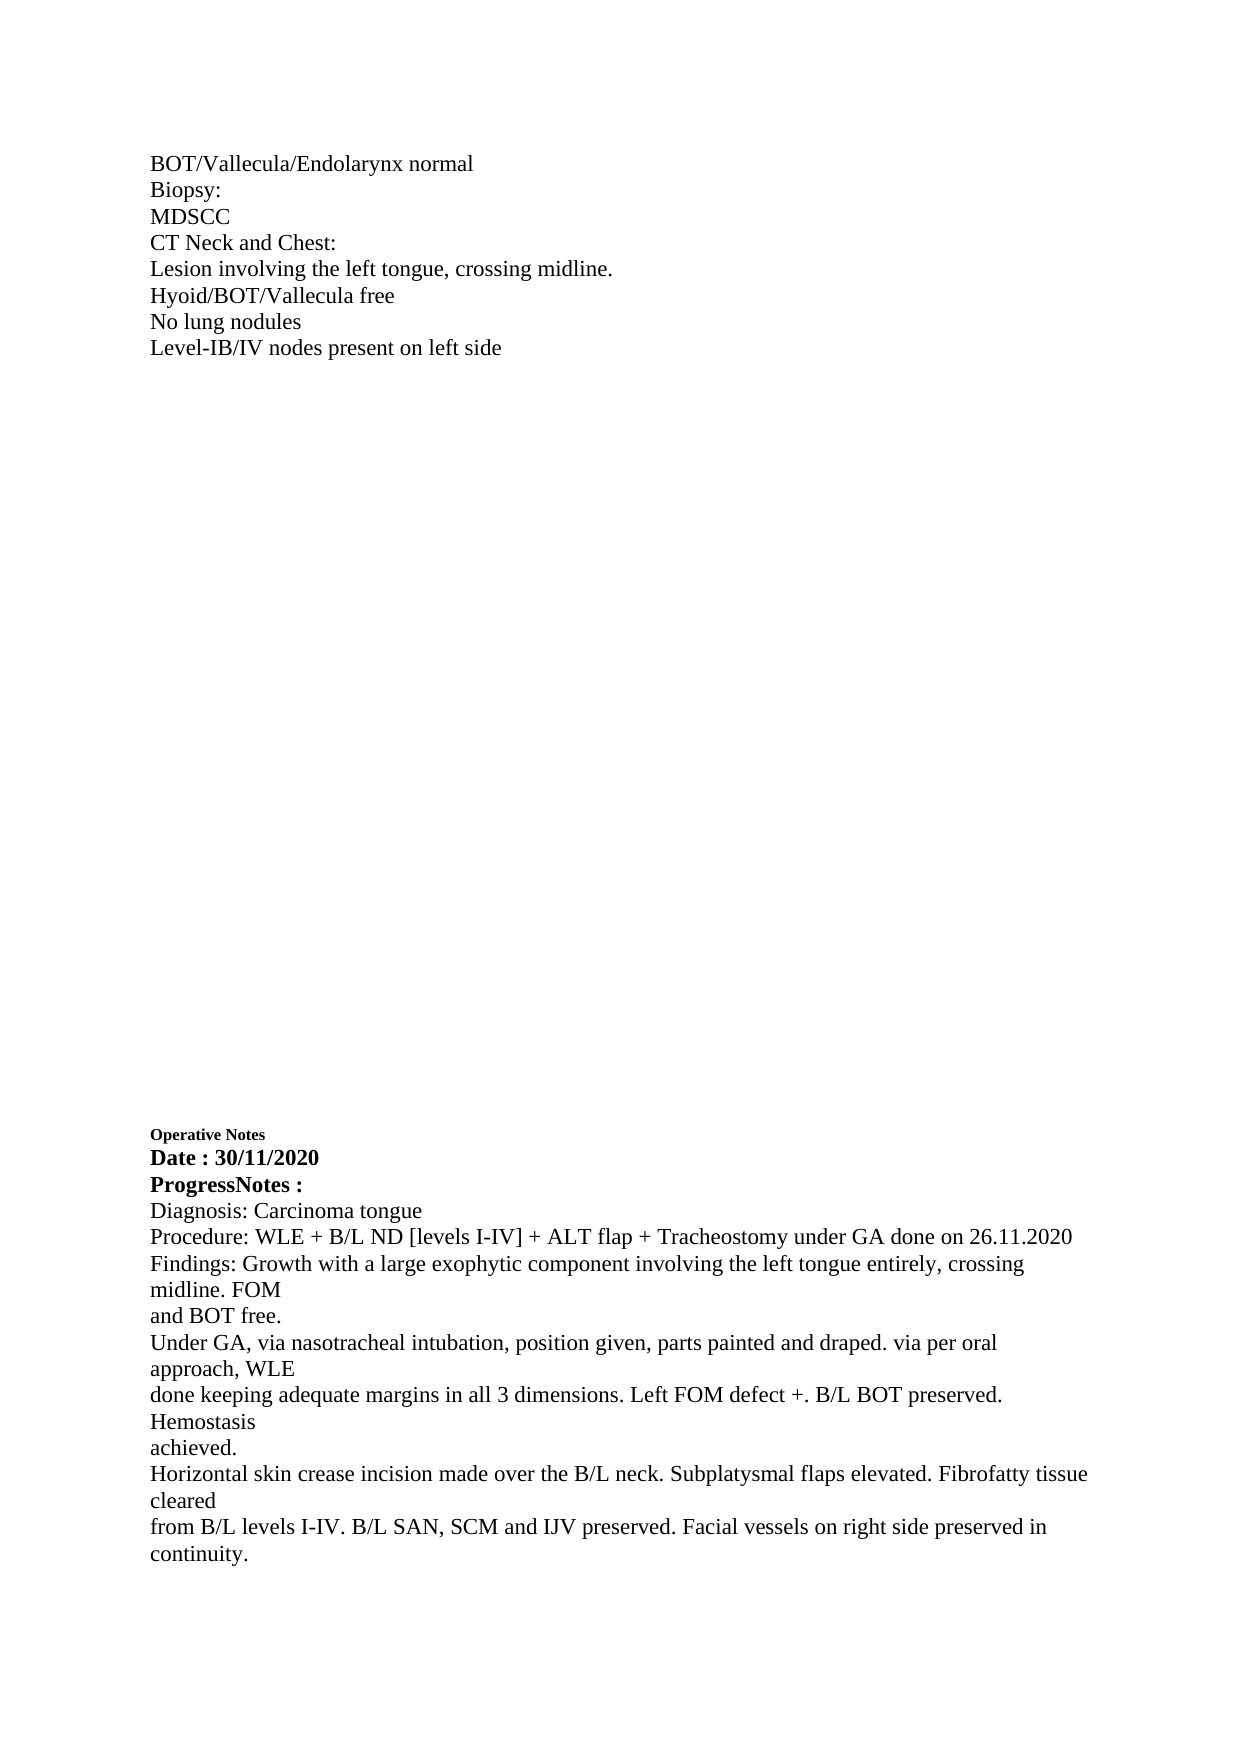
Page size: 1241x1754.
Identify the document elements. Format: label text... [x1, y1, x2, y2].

text Procedure: WLE + B/L ND [levels I-IV] + ALT flap + Tracheostomy under GA done on 26.11.2020 [150, 1223, 1090, 1250]
text Under GA, via nasotracheal intubation, position given, parts painted and draped. via per oral approach, WLE [150, 1329, 1090, 1381]
text done keeping adequate margins in all 3 dimensions. Left FOM defect +. B/L BOT preserved. Hemostasis [150, 1381, 1090, 1434]
text CT Neck and Chest: [150, 229, 1090, 255]
text ProgressNotes : [150, 1171, 1090, 1197]
text achieved. [150, 1434, 1090, 1461]
text Level-IB/IV nodes present on left side [150, 334, 1090, 361]
text No lung nodules [150, 308, 1090, 334]
text Findings: Growth with a large exophytic component involving the left tongue entirely, crossing midline. FOM [150, 1250, 1090, 1302]
text Date : 30/11/2020 [150, 1144, 1090, 1171]
text Biopsy: [150, 176, 1090, 203]
text Horizontal skin crease incision made over the B/L neck. Subplatysmal flaps elevated. Fibrofatty tissue cleared [150, 1461, 1090, 1513]
text and BOT free. [150, 1302, 1090, 1329]
text Hyoid/BOT/Vallecula free [150, 282, 1090, 308]
text BOT/Vallecula/Endolarynx normal [150, 150, 1090, 176]
text Diagnosis: Carcinoma tongue [150, 1197, 1090, 1223]
text Operative Notes [150, 1125, 1090, 1144]
text from B/L levels I-IV. B/L SAN, SCM and IJV preserved. Facial vessels on right side preserved in continuity. [150, 1513, 1090, 1566]
text Lesion involving the left tongue, crossing midline. [150, 255, 1090, 282]
text MDSCC [150, 203, 1090, 229]
